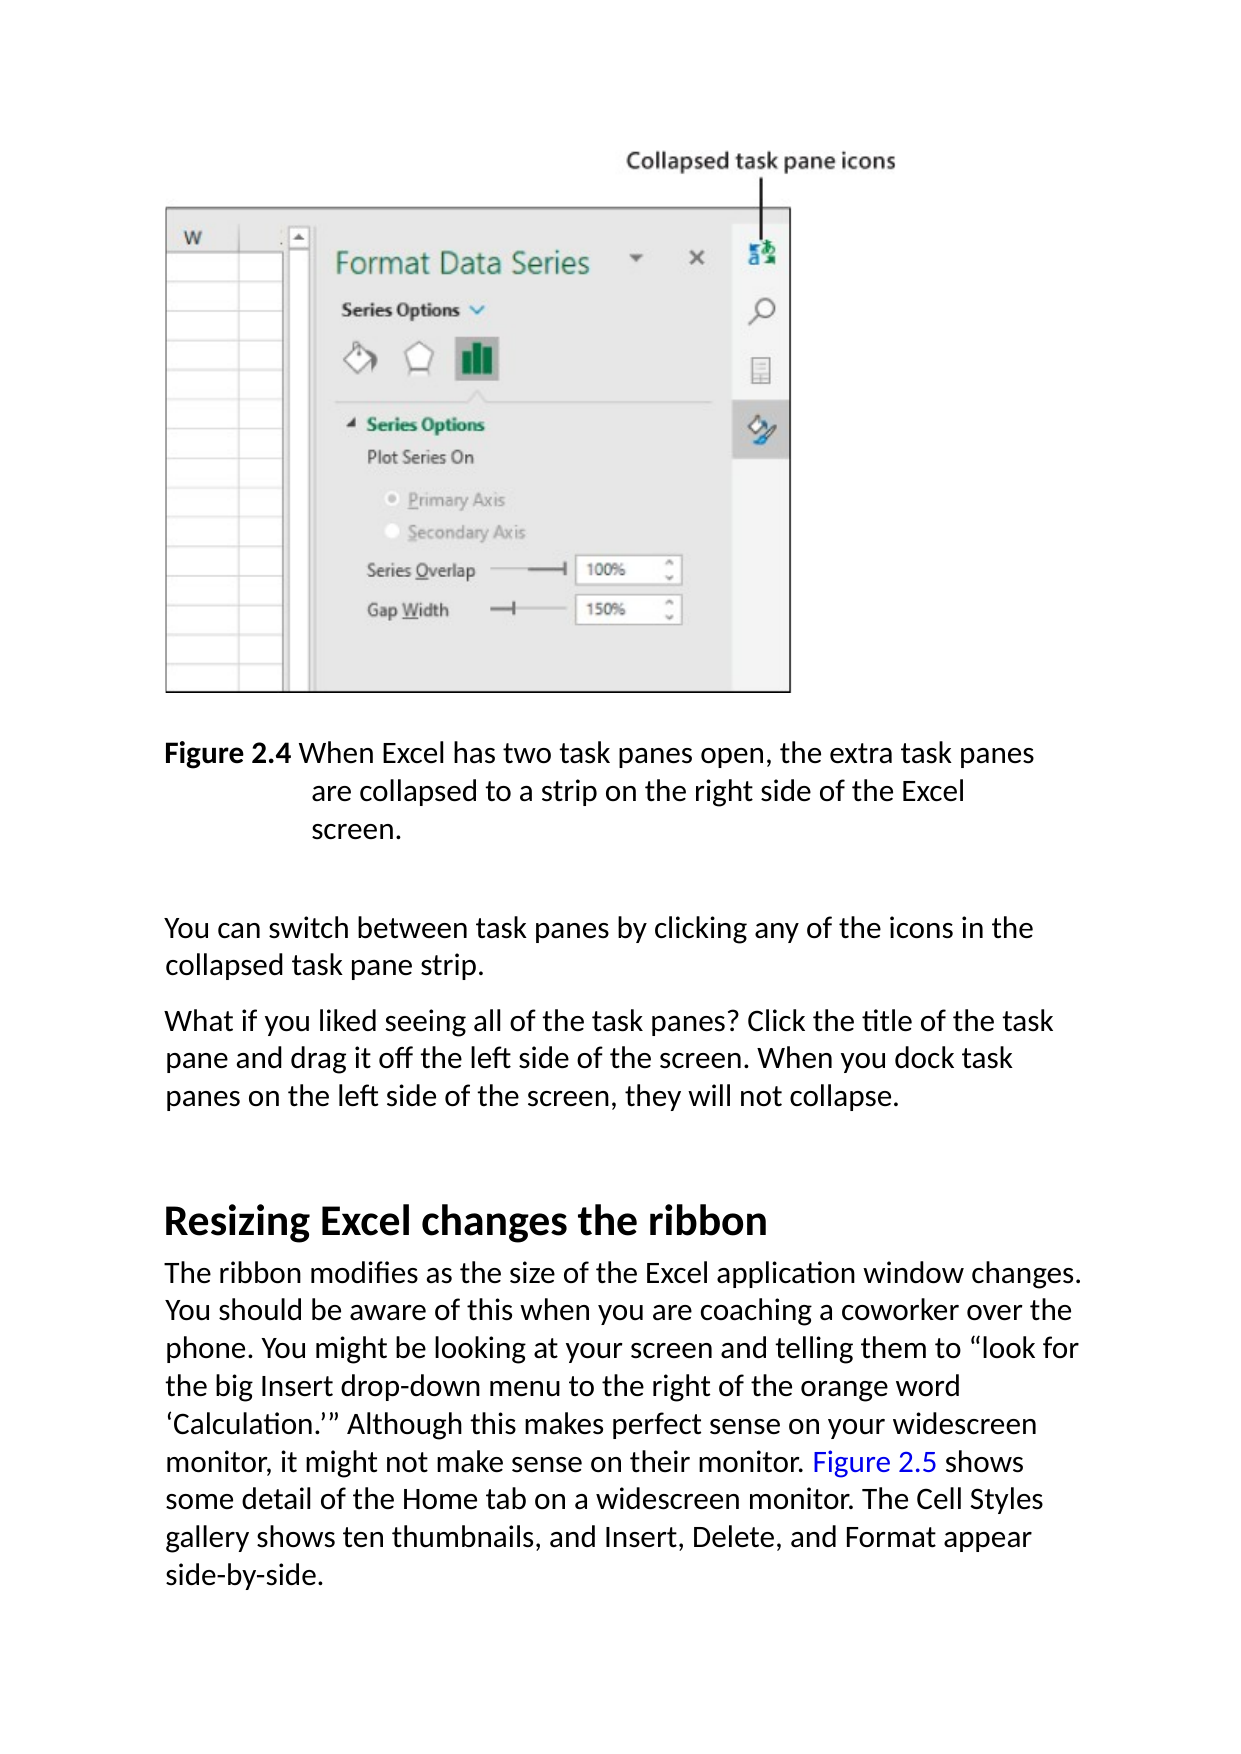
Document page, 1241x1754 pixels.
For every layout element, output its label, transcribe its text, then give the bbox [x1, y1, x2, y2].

text Resizing Excel changes the ribbon [163, 1192, 1083, 1246]
picture [165, 150, 896, 693]
text Figure 2.4 When Excel has two task panes open, the extra task panes are collapsed to a strip on the right side of the Excel screen. [164, 733, 1041, 847]
text You can switch between task panes by clicking any of the icons in the collapsed task pane strip. [164, 908, 1089, 983]
text What if you liked seeing all of the task panes? Click the title of the task pane and drag it off the left side of the screen. When you dock task panes on the left side of the screen, they will not collapse. [164, 1001, 1089, 1114]
text The ribbon modifies as the size of the Excel application window changes. You should be aware of this when you are coaching a coworker over the phone. You might be looking at your screen and telling them to “look for the big Insert drop-down menu to the right of the orange word ‘Calculation.’” Although this makes perfect sense on your widescreen monitor, it might not make sense on their monitor. Figure 2.5 shows some detail of the Home tab on a widescreen monitor. The Cell Styles gallery shows ten thumbnails, and Insert, Delete, and Format appear side-by-side. [164, 1253, 1089, 1593]
